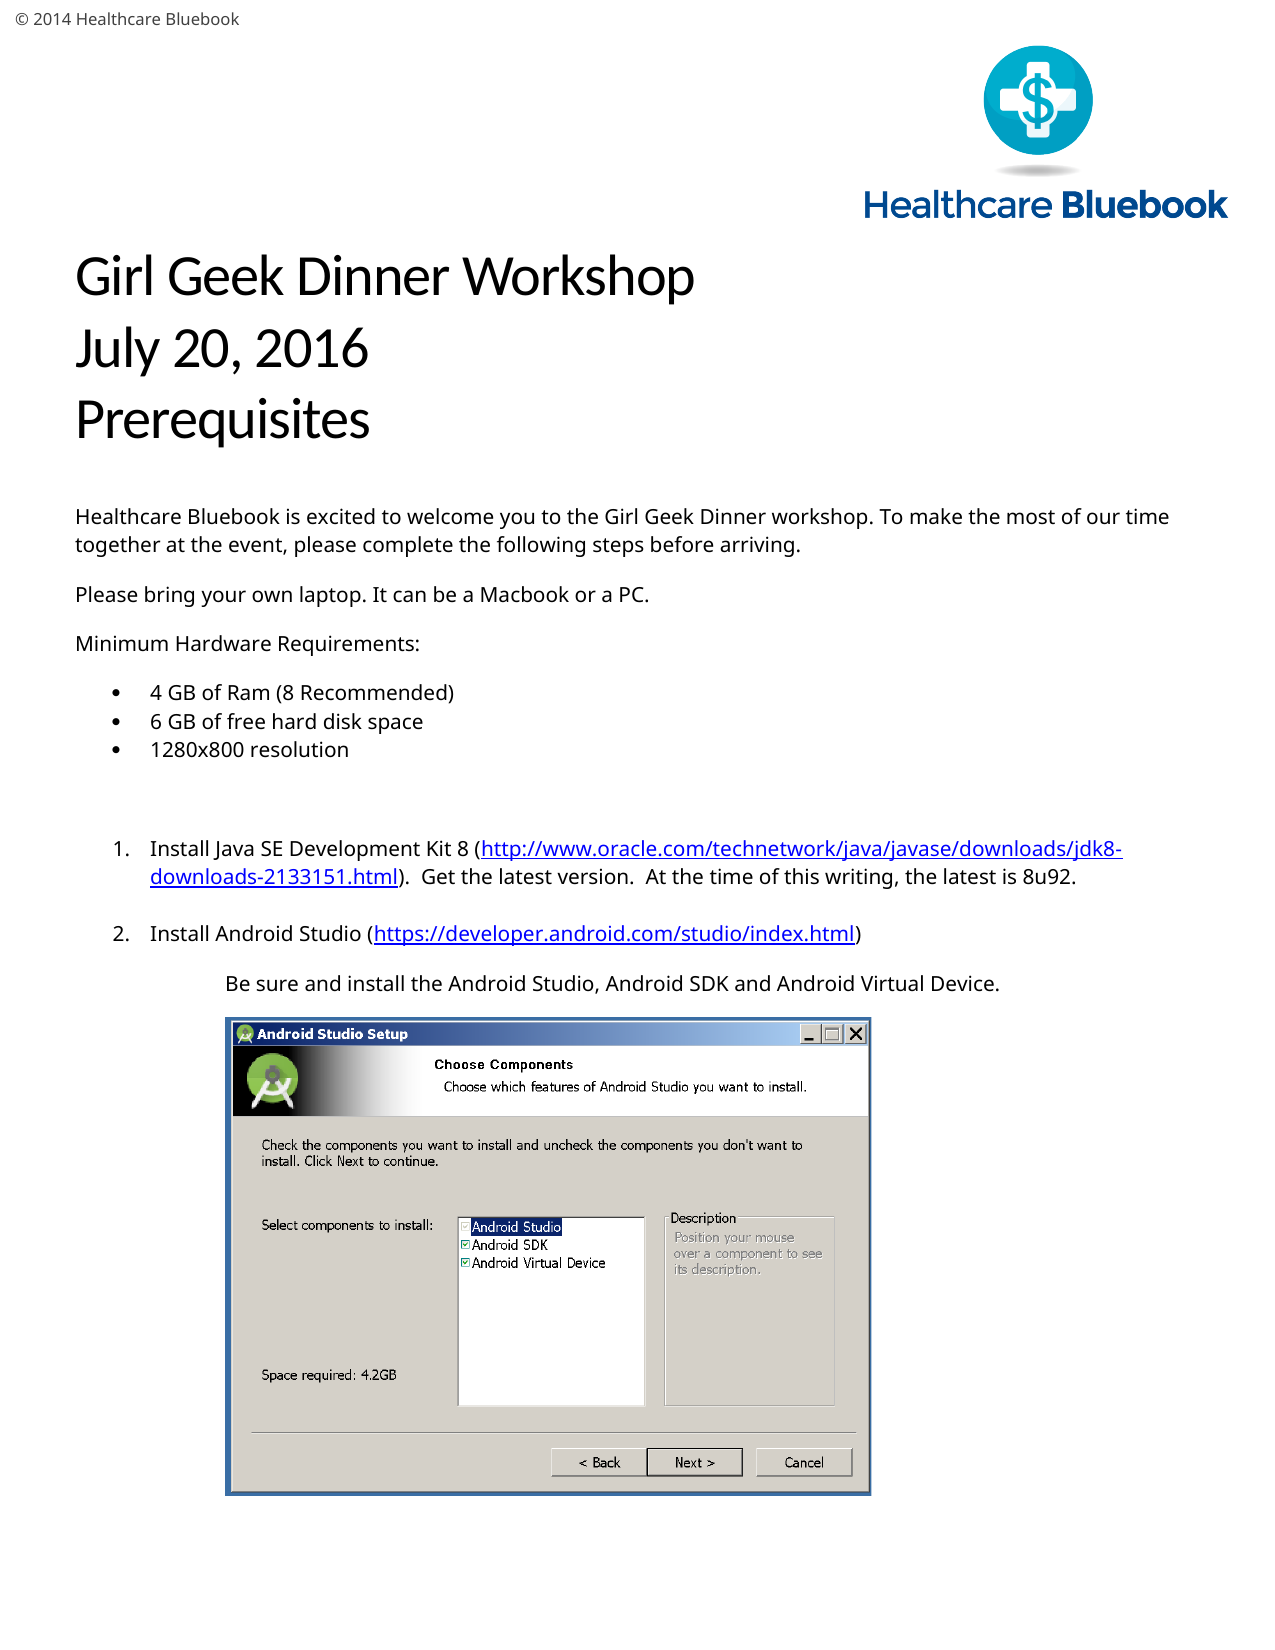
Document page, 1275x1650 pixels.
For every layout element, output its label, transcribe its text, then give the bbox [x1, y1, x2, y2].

text Please bring your own laptop. It can be a Macbook or a PC. [75, 580, 1200, 608]
text Minimum Hardware Requirements: [75, 629, 1200, 657]
picture [850, 29, 1249, 239]
title Prerequisites [75, 382, 1200, 453]
list Install Android Studio (https://developer.android.com/studio/index.html) [112, 919, 1200, 948]
picture [225, 1017, 872, 1496]
text Healthcare Bluebook is excited to welcome you to the Girl Geek Dinner workshop. To make the most of our time together at the event, please complete the following steps before arriving. [75, 502, 1200, 559]
list Install Java SE Development Kit 8 (http://www.oracle.com/technetwork/java/javase/downloads/jdk8-downloads-2133151.html). Get the latest version. At the time of this writing, the latest is 8u92. [112, 834, 1200, 919]
list 6 GB of free hard disk space [112, 707, 1200, 735]
title July 20, 2016 [75, 310, 1200, 382]
title Girl Geek Dinner Workshop [75, 104, 1200, 310]
list 1280x800 resolution [112, 735, 1200, 764]
text Be sure and install the Android Studio, Android SDK and Android Virtual Device. [225, 969, 1200, 997]
list 4 GB of Ram (8 Recommended) [112, 678, 1200, 707]
